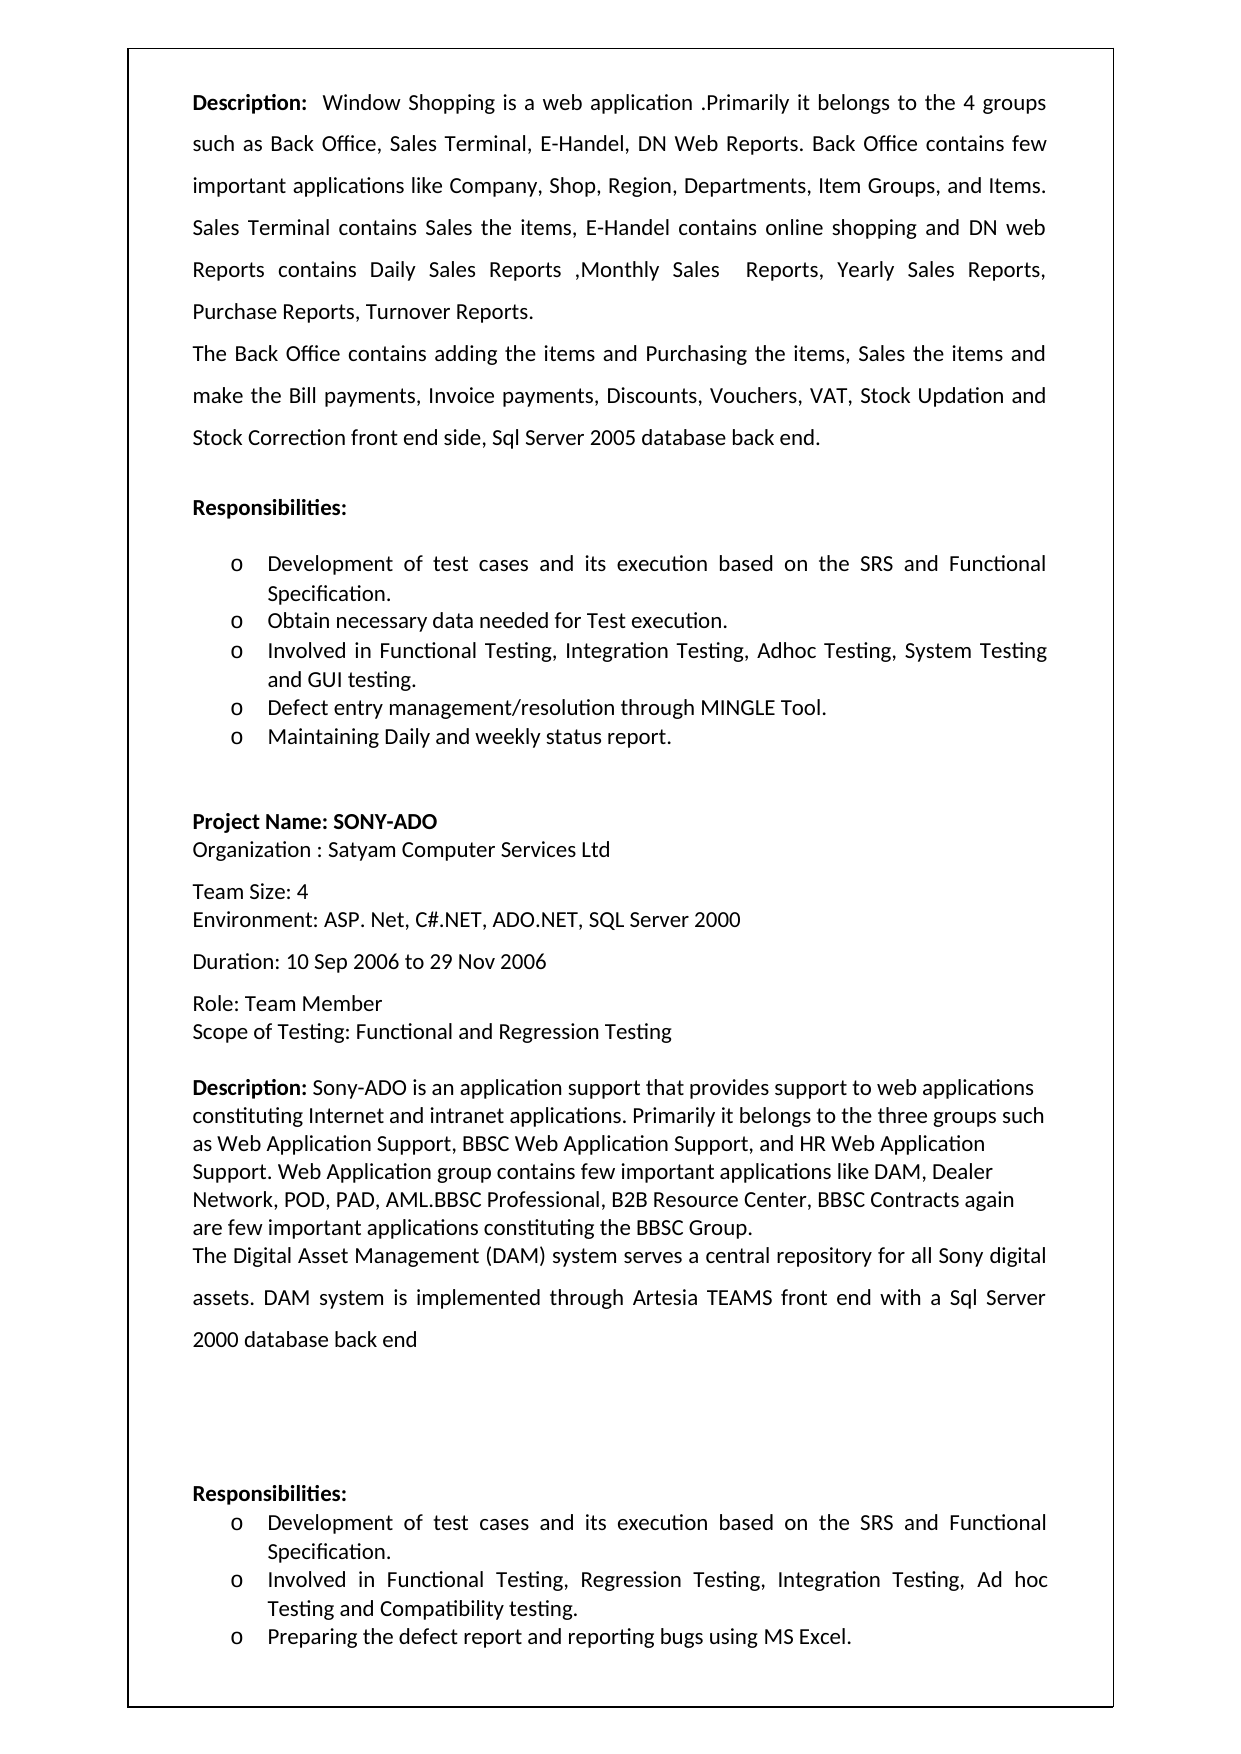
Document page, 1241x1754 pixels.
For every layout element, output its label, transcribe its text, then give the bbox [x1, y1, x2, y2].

list Preparing the defect report and reporting bugs using MS Excel. [230, 1622, 1048, 1651]
list Involved in Functional Testing, Regression Testing, Integration Testing, Ad hoc Testing and Compatibility testing. [230, 1565, 1048, 1622]
text Scope of Testing: Functional and Regression Testing [192, 1017, 1048, 1045]
text Environment: ASP. Net, C#.NET, ADO.NET, SQL Server 2000 [192, 905, 1048, 933]
list Obtain necessary data needed for Test execution. [230, 607, 1048, 636]
text Description: Sony-ADO is an application support that provides support to web applications constituting Internet and intranet applications. Primarily it belongs to the three groups such as Web Application Support, BBSC Web Application Support, and HR Web Application Support. Web Application group contains few important applications like DAM, Dealer Network, POD, PAD, AML.BBSC Professional, B2B Resource Center, BBSC Contracts again are few important applications constituting the BBSC Group. [192, 1073, 1048, 1242]
text Responsibilities: [192, 1479, 1048, 1508]
text The Back Office contains adding the items and Purchasing the items, Sales the items and make the Bill payments, Invoice payments, Discounts, Vouchers, VAT, Stock Updation and Stock Correction front end side, Sql Server 2005 database back end. [192, 339, 1048, 451]
list Maintaining Daily and weekly status report. [230, 722, 1048, 751]
text Description: Window Shopping is a web application .Primarily it belongs to the 4 groups such as Back Office, Sales Terminal, E-Handel, DN Web Reports. Back Office contains few important applications like Company, Shop, Region, Departments, Item Groups, and Items. Sales Terminal contains Sales the items, E-Handel contains online shopping and DN web Reports contains Daily Sales Reports ,Monthly Sales Reports, Yearly Sales Reports, Purchase Reports, Turnover Reports. [192, 88, 1048, 326]
text Team Size: 4 [192, 877, 1048, 905]
text Duration: 10 Sep 2006 to 29 Nov 2006 [192, 947, 1048, 975]
list Development of test cases and its execution based on the SRS and Functional Specification. [230, 549, 1048, 607]
text Project Name: SONY-ADO [192, 807, 1048, 835]
list Development of test cases and its execution based on the SRS and Functional Specification. [230, 1508, 1048, 1565]
text Organization : Satyam Computer Services Ltd [192, 835, 1048, 863]
text Role: Team Member [192, 989, 1048, 1017]
text The Digital Asset Management (DAM) system serves a central repository for all Sony digital assets. DAM system is implemented through Artesia TEAMS front end with a Sql Server 2000 database back end [192, 1242, 1048, 1353]
list Defect entry management/resolution through MINGLE Tool. [230, 693, 1048, 722]
list Involved in Functional Testing, Integration Testing, Adhoc Testing, System Testing and GUI testing. [230, 636, 1048, 693]
text Responsibilities: [192, 493, 1048, 521]
